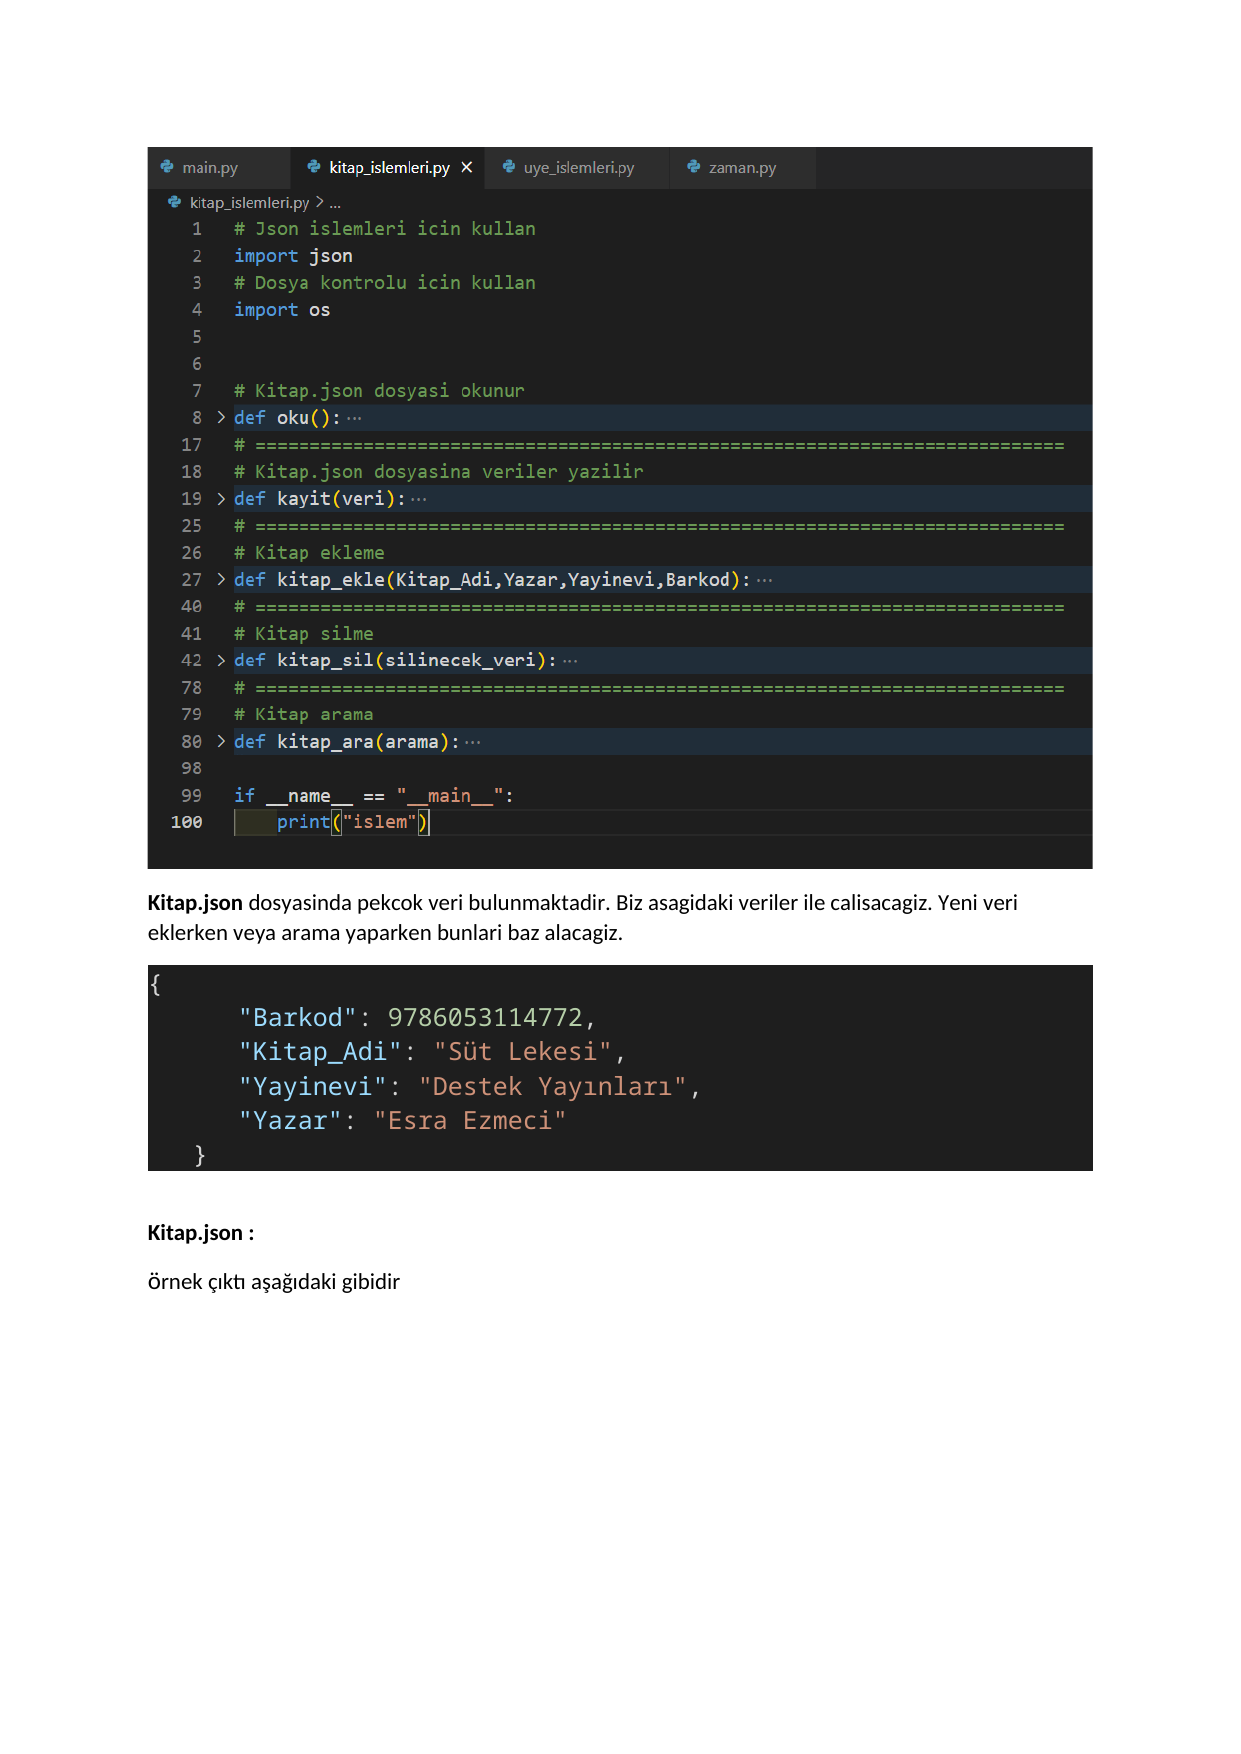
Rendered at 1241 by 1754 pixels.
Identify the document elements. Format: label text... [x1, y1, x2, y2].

text } [148, 1137, 1093, 1171]
text { [148, 965, 1093, 999]
text örnek çıktı aşağıdaki gibidir [148, 1265, 1093, 1296]
text Kitap.json : [148, 1218, 1093, 1246]
picture [147, 147, 1093, 869]
text "Kitap_Adi": "Süt Lekesi", [148, 1034, 1093, 1068]
text Kitap.json dosyasinda pekcok veri bulunmaktadir. Biz asagidaki veriler ile calisacagiz. Yeni veri eklerken veya arama yaparken bunlari baz alacagiz. [148, 888, 1093, 946]
text "Barkod": 9786053114772, [148, 999, 1093, 1034]
text "Yazar": "Esra Ezmeci" [148, 1102, 1093, 1137]
text "Yayinevi": "Destek Yayınları", [148, 1068, 1093, 1102]
